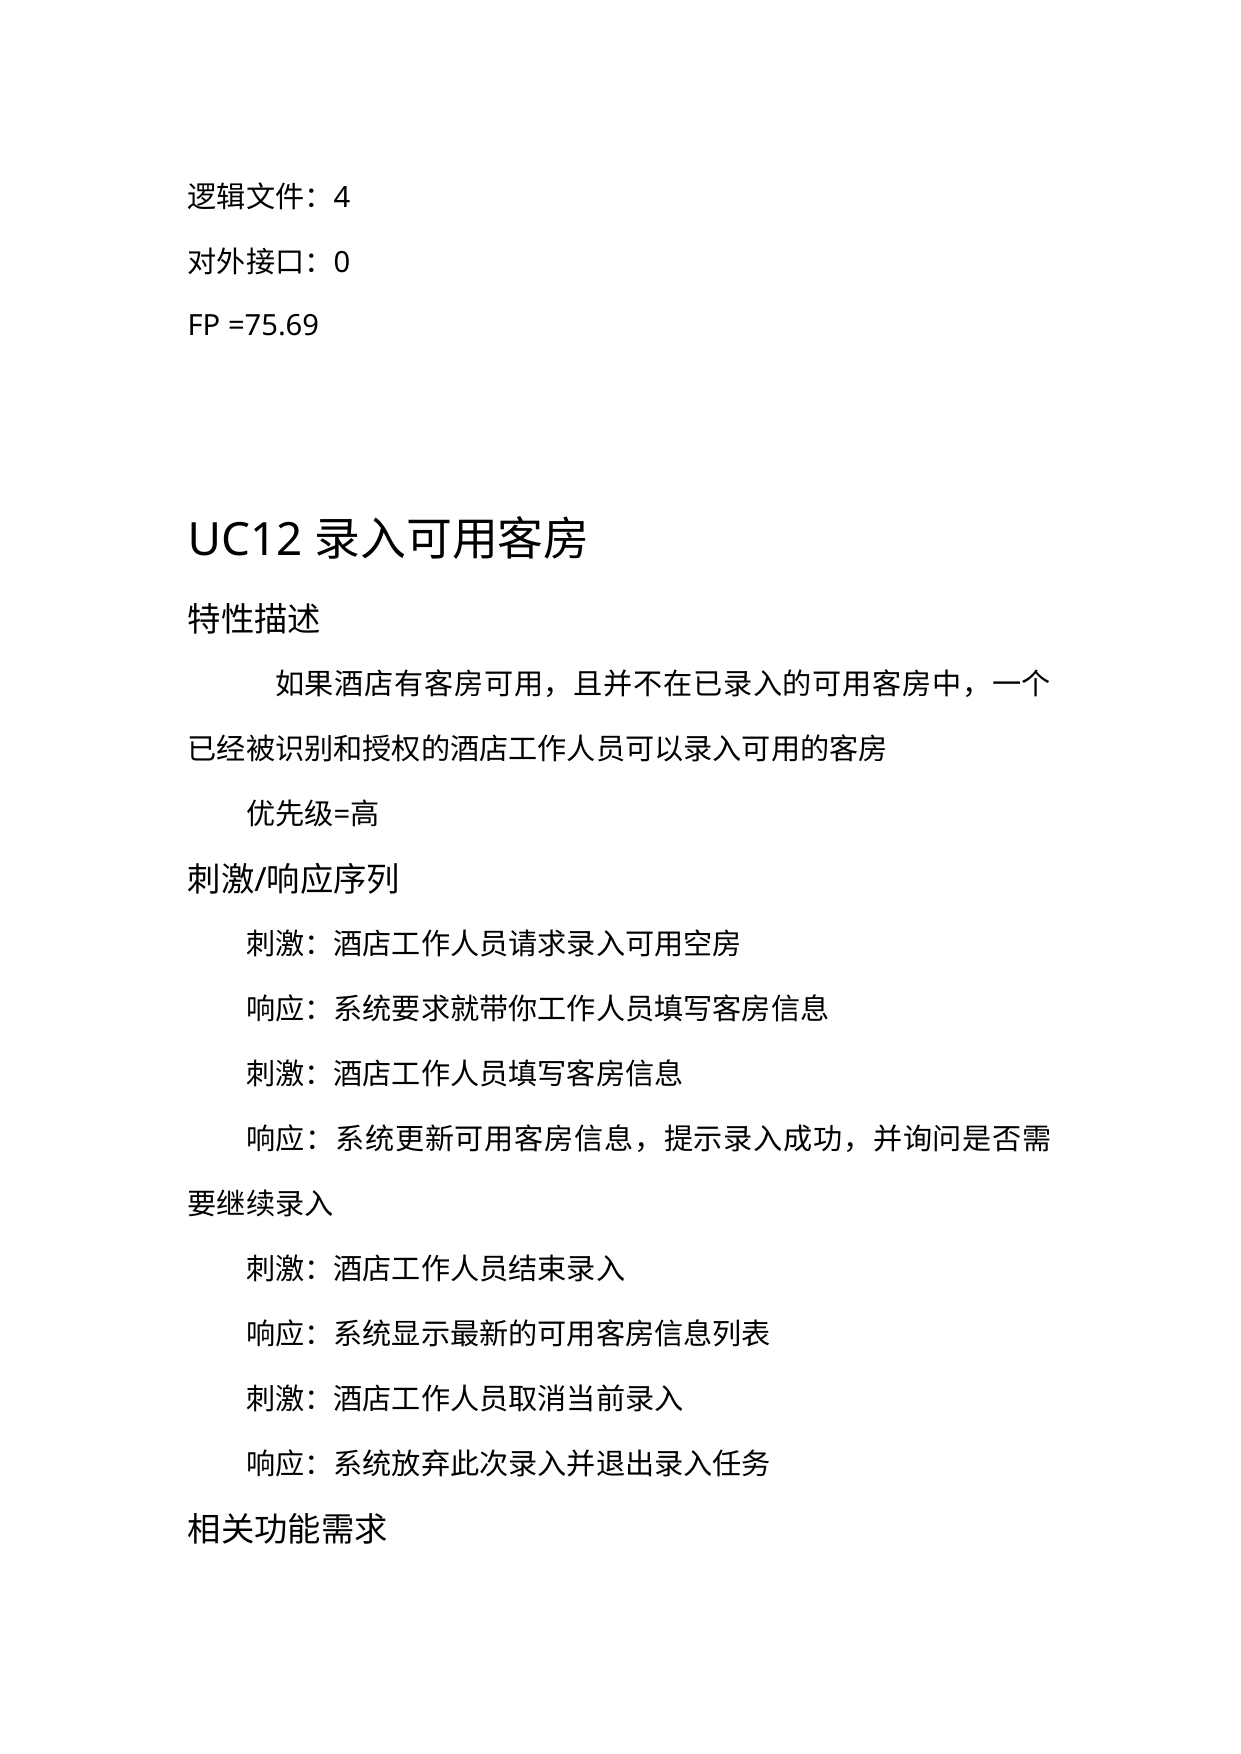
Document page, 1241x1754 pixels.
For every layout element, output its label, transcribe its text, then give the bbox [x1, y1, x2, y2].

text 刺激/响应序列 [187, 844, 1053, 909]
text 刺激：酒店工作人员请求录入可用空房 [187, 909, 1053, 974]
text 响应：系统显示最新的可用客房信息列表 [187, 1299, 1053, 1364]
text 刺激：酒店工作人员填写客房信息 [187, 1039, 1053, 1104]
text 特性描述 [187, 584, 1053, 649]
text 响应：系统放弃此次录入并退出录入任务 [187, 1429, 1053, 1494]
text 响应：系统要求就带你工作人员填写客房信息 [187, 974, 1053, 1039]
text 逻辑文件：4 [187, 162, 1053, 227]
text 刺激：酒店工作人员取消当前录入 [187, 1364, 1053, 1429]
text FP =75.69 [187, 292, 1053, 357]
text 刺激：酒店工作人员结束录入 [187, 1234, 1053, 1299]
text 响应：系统更新可用客房信息，提示录入成功，并询问是否需要继续录入 [187, 1104, 1053, 1234]
text 优先级=高 [187, 779, 1053, 844]
text 如果酒店有客房可用，且并不在已录入的可用客房中，一个已经被识别和授权的酒店工作人员可以录入可用的客房 [187, 649, 1053, 779]
text UC12 录入可用客房 [187, 487, 1053, 584]
text 相关功能需求 [187, 1494, 1053, 1559]
text 对外接口：0 [187, 227, 1053, 292]
